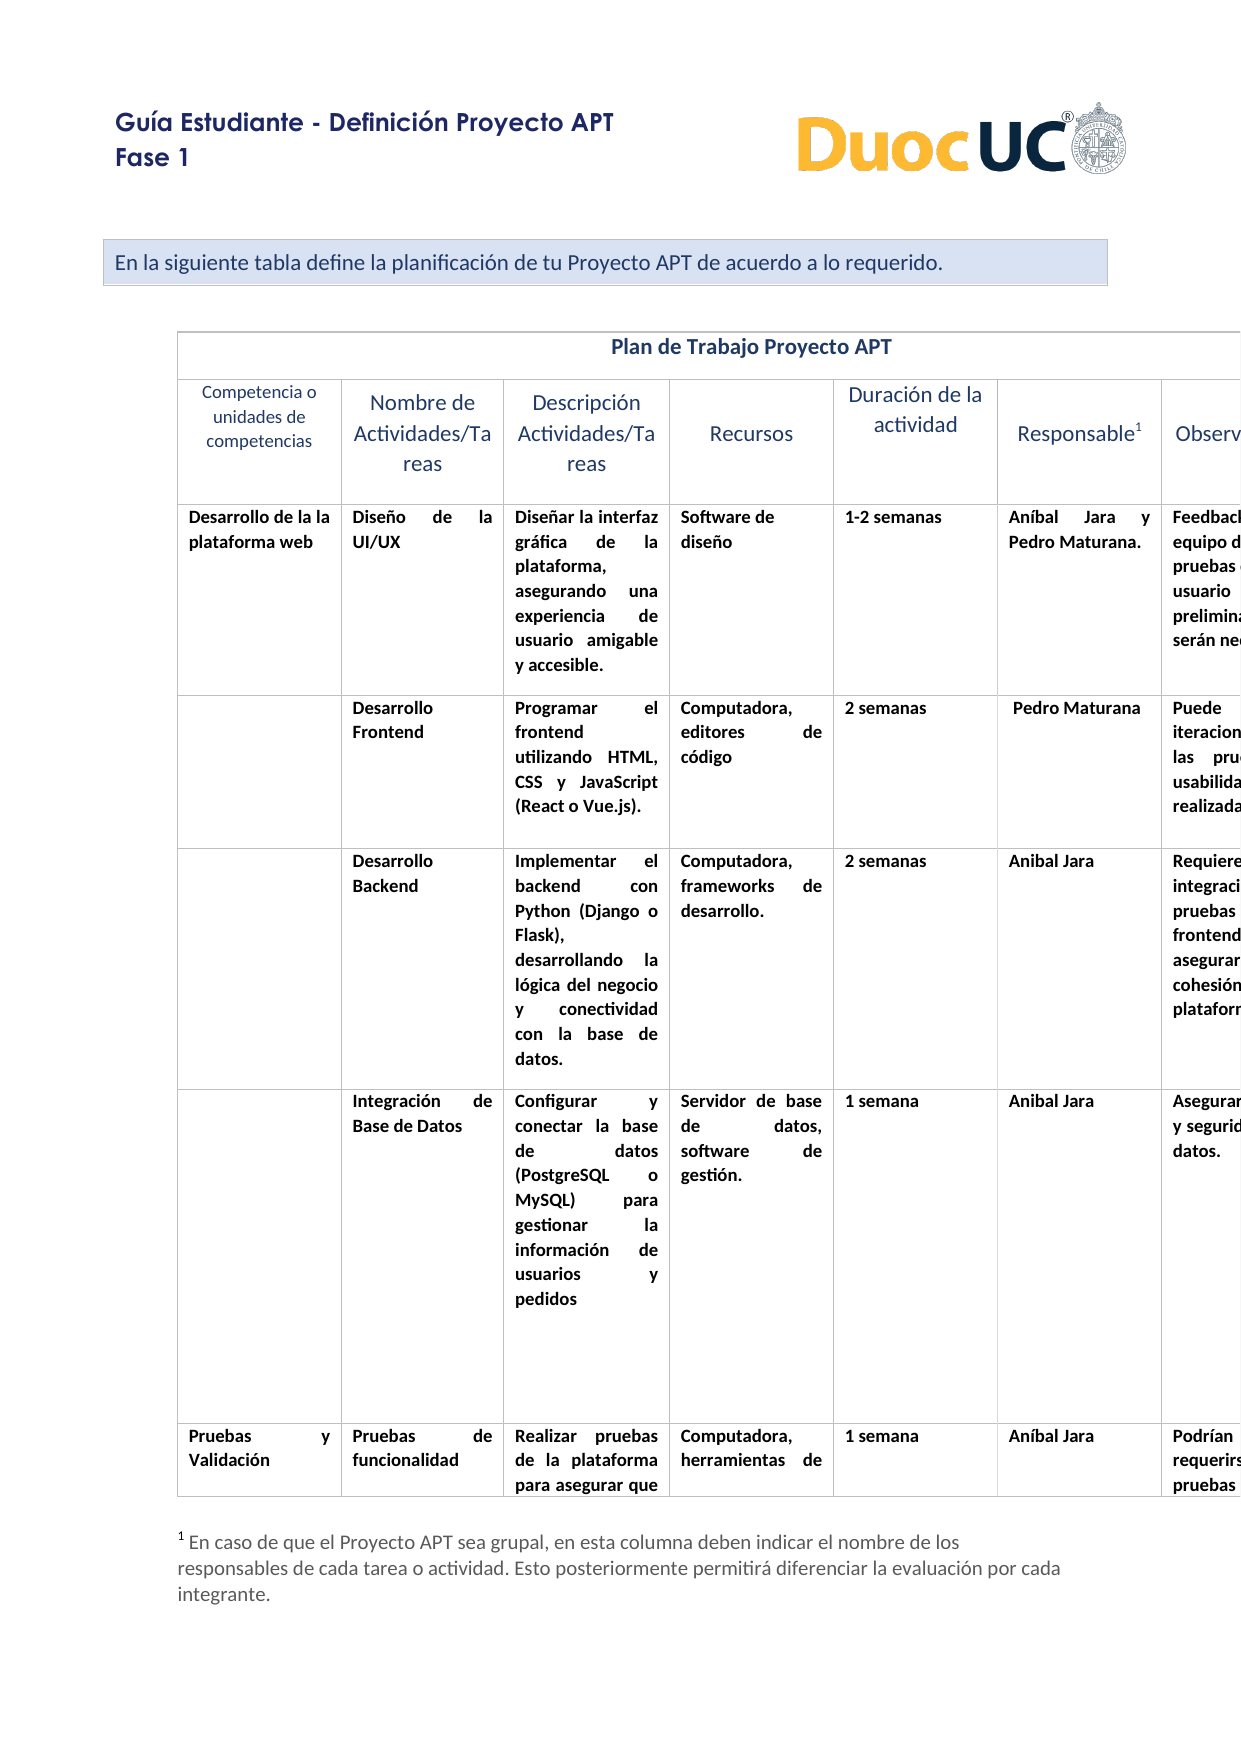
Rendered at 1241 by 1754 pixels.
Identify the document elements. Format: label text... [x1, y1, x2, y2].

table_cell Computadora, frameworks de desarrollo. [670, 849, 833, 1088]
table_cell Configurar y conectar la base de datos (PostgreSQL o MySQL) para gestionar la información de usuarios y pedidos [504, 1090, 669, 1423]
table_cell Desarrollo Backend [342, 849, 503, 1088]
table_cell Observaciones [1162, 380, 1240, 504]
table_cell Computadora, herramientas de testing. [670, 1424, 833, 1496]
table_cell [178, 849, 341, 1088]
table_cell Requiere integración y pruebas con el frontend para asegurar la cohesión de la plataforma. [1162, 849, 1240, 1088]
table_cell Computadora, editores de código [670, 696, 833, 848]
table_cell Feedback del equipo docente y pruebas de usuario preliminares serán necesarias. [1162, 505, 1240, 695]
table_cell Duración de la actividad [834, 380, 997, 504]
table_cell 1-2 semanas [834, 505, 997, 695]
table_cell Implementar el backend con Python (Django o Flask), desarrollando la lógica del negocio y conectividad con la base de datos. [504, 849, 669, 1088]
table_cell Competencia o unidades de competencias [178, 380, 341, 504]
table_cell Pruebas y Validación [178, 1424, 341, 1496]
table_header Plan de Trabajo Proyecto APT [178, 333, 1240, 379]
table_cell 2 semanas [834, 849, 997, 1088]
table_cell Software de diseño [670, 505, 833, 695]
table_cell [178, 696, 341, 848]
table_cell Descripción Actividades/Tareas [504, 380, 669, 504]
table_cell Recursos [670, 380, 833, 504]
table_cell Anibal Jara [998, 1090, 1161, 1423]
table_cell 1 semana [834, 1090, 997, 1423]
table_cell Realizar pruebas de la plataforma para asegurar que todos los componentes funcionen correctamente y sin errores. [504, 1424, 669, 1496]
table_cell Desarrollo Frontend [342, 696, 503, 848]
table_cell 1 semana [834, 1424, 997, 1496]
table_cell Pedro Maturana [998, 696, 1161, 848]
table_cell Programar el frontend utilizando HTML, CSS y JavaScript (React o Vue.js). [504, 696, 669, 848]
table_cell Diseño de la UI/UX [342, 505, 503, 695]
table_cell Podrían requerirse pruebas adicionales si se encuentran errores críticos. [1162, 1424, 1240, 1496]
table_cell Desarrollo de la la plataforma web [178, 505, 341, 695]
table_cell Puede requerir iteraciones según las pruebas de usabilidad realizadas. [1162, 696, 1240, 848]
table_cell Pruebas de funcionalidad [342, 1424, 503, 1496]
table_cell 2 semanas [834, 696, 997, 848]
table_cell [178, 1090, 341, 1423]
table_cell En la siguiente tabla define la planificación de tu Proyecto APT de acuerdo a lo requerido. [104, 240, 1107, 284]
picture [798, 102, 1126, 174]
table_cell Integración de Base de Datos [342, 1090, 503, 1423]
table_cell Aníbal Jara y Pedro Maturana. [998, 505, 1161, 695]
table_cell Aníbal Jara [998, 1424, 1161, 1496]
table_cell Diseñar la interfaz gráfica de la plataforma, asegurando una experiencia de usuario amigable y accesible. [504, 505, 669, 695]
table_cell Anibal Jara [998, 849, 1161, 1088]
table_cell Asegurar backups y seguridad de los datos. [1162, 1090, 1240, 1423]
table_cell Nombre de Actividades/Tareas [342, 380, 503, 504]
table_cell Responsable [998, 380, 1161, 504]
table_cell Servidor de base de datos, software de gestión. [670, 1090, 833, 1423]
